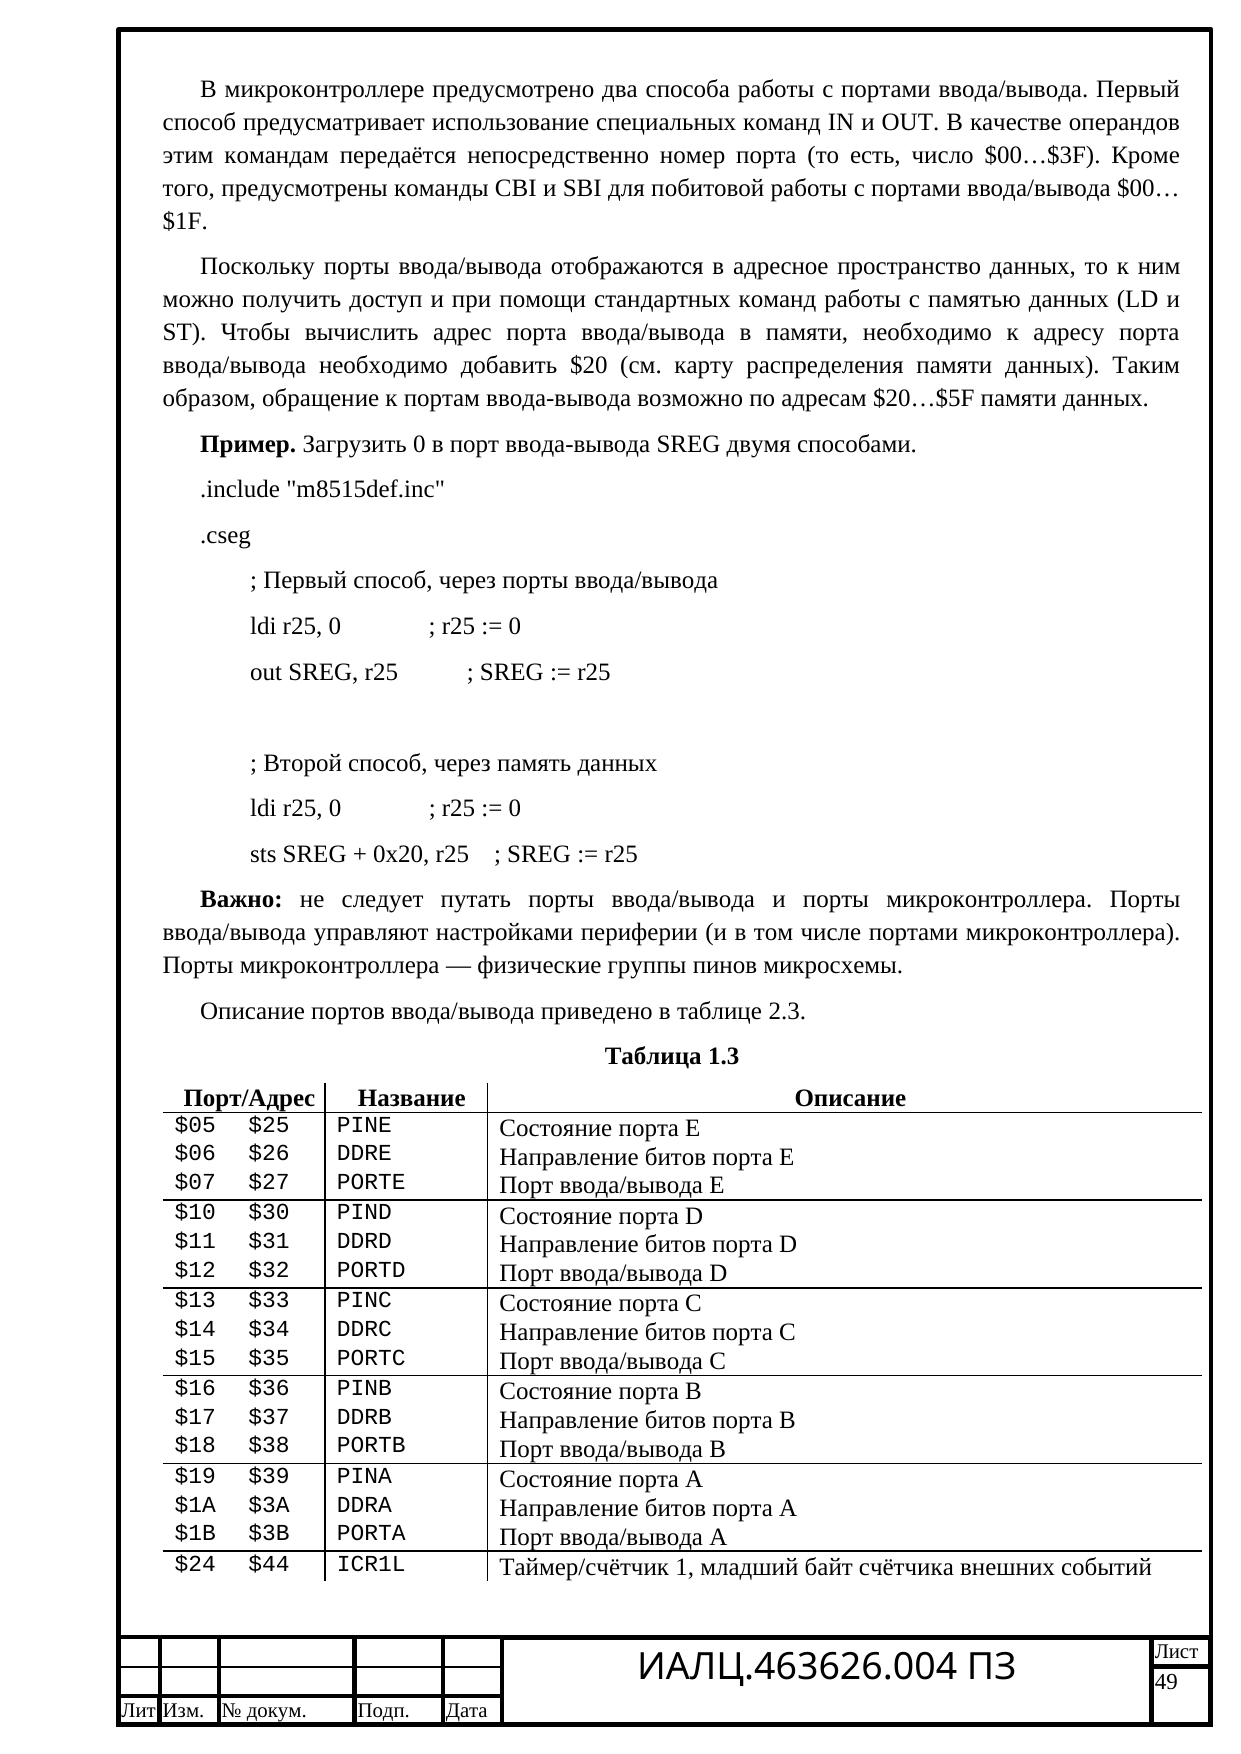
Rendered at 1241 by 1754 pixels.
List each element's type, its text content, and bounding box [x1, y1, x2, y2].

table_cell Состояние порта A [488, 1464, 1202, 1493]
table_cell PINB [326, 1376, 487, 1405]
table_cell Порт ввода/вывода A [488, 1522, 1202, 1550]
text .include "m8515def.inc" [162, 474, 1181, 503]
text sts SREG + 0x20, r25 ; SREG := r25 [162, 839, 1181, 867]
table_cell $36 [236, 1376, 324, 1405]
table_cell $3A [236, 1493, 324, 1522]
table_cell $37 [236, 1405, 324, 1434]
table_cell $17 [163, 1405, 236, 1434]
table_cell PINA [326, 1464, 487, 1493]
table_cell $39 [236, 1464, 324, 1493]
table_cell Направление битов порта Е [488, 1142, 1202, 1170]
table_cell Направление битов порта B [488, 1405, 1202, 1434]
table_cell Направление битов порта C [488, 1317, 1202, 1346]
table_cell $10 [163, 1201, 236, 1229]
table_cell DDRA [326, 1493, 487, 1522]
table_cell Состояние порта C [488, 1289, 1202, 1317]
table_header Порт/Адрес [163, 1083, 324, 1111]
table_cell Направление битов порта A [488, 1493, 1202, 1522]
table_cell $25 [236, 1113, 324, 1142]
table_cell $05 [163, 1113, 236, 1142]
table_cell Направление битов порта D [488, 1230, 1202, 1258]
table_cell PORTB [326, 1434, 487, 1463]
table_cell Порт ввода/вывода C [488, 1346, 1202, 1375]
table_cell DDRE [326, 1142, 487, 1170]
table_cell $33 [236, 1289, 324, 1317]
table_cell $1A [163, 1493, 236, 1522]
table_cell PIND [326, 1201, 487, 1229]
table_cell $26 [236, 1142, 324, 1170]
text ldi r25, 0 ; r25 := 0 [162, 611, 1181, 640]
table_cell Порт ввода/вывода Е [488, 1170, 1202, 1199]
text Описание портов ввода/вывода приведено в таблице 2.3. [162, 996, 1181, 1024]
table_cell $3B [236, 1522, 324, 1550]
table_cell DDRB [326, 1405, 487, 1434]
table_cell Состояние порта Е [488, 1113, 1202, 1142]
table_cell DDRC [326, 1317, 487, 1346]
text Важно: не следует путать порты ввода/вывода и порты микроконтроллера. Порты ввода/вывода управляют настройками периферии (и в том числе портами микроконтроллера). Порты микроконтроллера — физические группы пинов микросхемы. [162, 884, 1181, 979]
table_cell ICR1L [326, 1552, 487, 1581]
table_cell PORTD [326, 1258, 487, 1287]
table_cell PINE [326, 1113, 487, 1142]
table_cell $30 [236, 1201, 324, 1229]
table_cell Порт ввода/вывода D [488, 1258, 1202, 1287]
table_header Название [326, 1083, 487, 1111]
table_cell $24 [163, 1552, 236, 1581]
table_cell $44 [236, 1552, 324, 1581]
table_cell $27 [236, 1170, 324, 1199]
text .cseg [162, 520, 1181, 549]
table_cell $12 [163, 1258, 236, 1287]
table_cell $32 [236, 1258, 324, 1287]
table_cell PORTA [326, 1522, 487, 1550]
text В микроконтроллере предусмотрено два способа работы с портами ввода/вывода. Первый способ предусматривает использование специальных команд IN и OUT. В качестве операндов этим командам передаётся непосредственно номер порта (то есть, число $00…$3F). Кроме того, предусмотрены команды CBI и SBI для побитовой работы с портами ввода/вывода $00…$1F. [162, 74, 1181, 235]
table_cell $31 [236, 1230, 324, 1258]
table_cell $18 [163, 1434, 236, 1463]
table_cell Таймер/счётчик 1, младший байт счётчика внешних событий [488, 1552, 1202, 1581]
table_cell Состояние порта D [488, 1201, 1202, 1229]
table_cell $07 [163, 1170, 236, 1199]
table_cell $13 [163, 1289, 236, 1317]
table_cell Порт ввода/вывода B [488, 1434, 1202, 1463]
table_cell $14 [163, 1317, 236, 1346]
table_cell $38 [236, 1434, 324, 1463]
table_cell $16 [163, 1376, 236, 1405]
table_cell $06 [163, 1142, 236, 1170]
table_cell $34 [236, 1317, 324, 1346]
table_header Описание [488, 1083, 1202, 1111]
table_cell DDRD [326, 1230, 487, 1258]
table_cell $1B [163, 1522, 236, 1550]
text Поскольку порты ввода/вывода отображаются в адресное пространство данных, то к ним можно получить доступ и при помощи стандартных команд работы с памятью данных (LD и ST). Чтобы вычислить адрес порта ввода/вывода в памяти, необходимо к адресу порта ввода/вывода необходимо добавить $20 (см. карту распределения памяти данных). Таким образом, обращение к портам ввода-вывода возможно по адресам $20…$5F памяти данных. [162, 251, 1181, 412]
text out SREG, r25 ; SREG := r25 [162, 657, 1181, 685]
text Пример. Загрузить 0 в порт ввода-вывода SREG двумя способами. [162, 429, 1181, 458]
table_cell $19 [163, 1464, 236, 1493]
table_cell $35 [236, 1346, 324, 1375]
table_cell PINC [326, 1289, 487, 1317]
text ldi r25, 0 ; r25 := 0 [162, 793, 1181, 822]
table_cell PORTE [326, 1170, 487, 1199]
table_cell PORTC [326, 1346, 487, 1375]
table_cell Состояние порта B [488, 1376, 1202, 1405]
text ; Второй способ, через память данных [162, 748, 1181, 776]
text ; Первый способ, через порты ввода/вывода [162, 566, 1181, 594]
table_cell $15 [163, 1346, 236, 1375]
table_cell $11 [163, 1230, 236, 1258]
